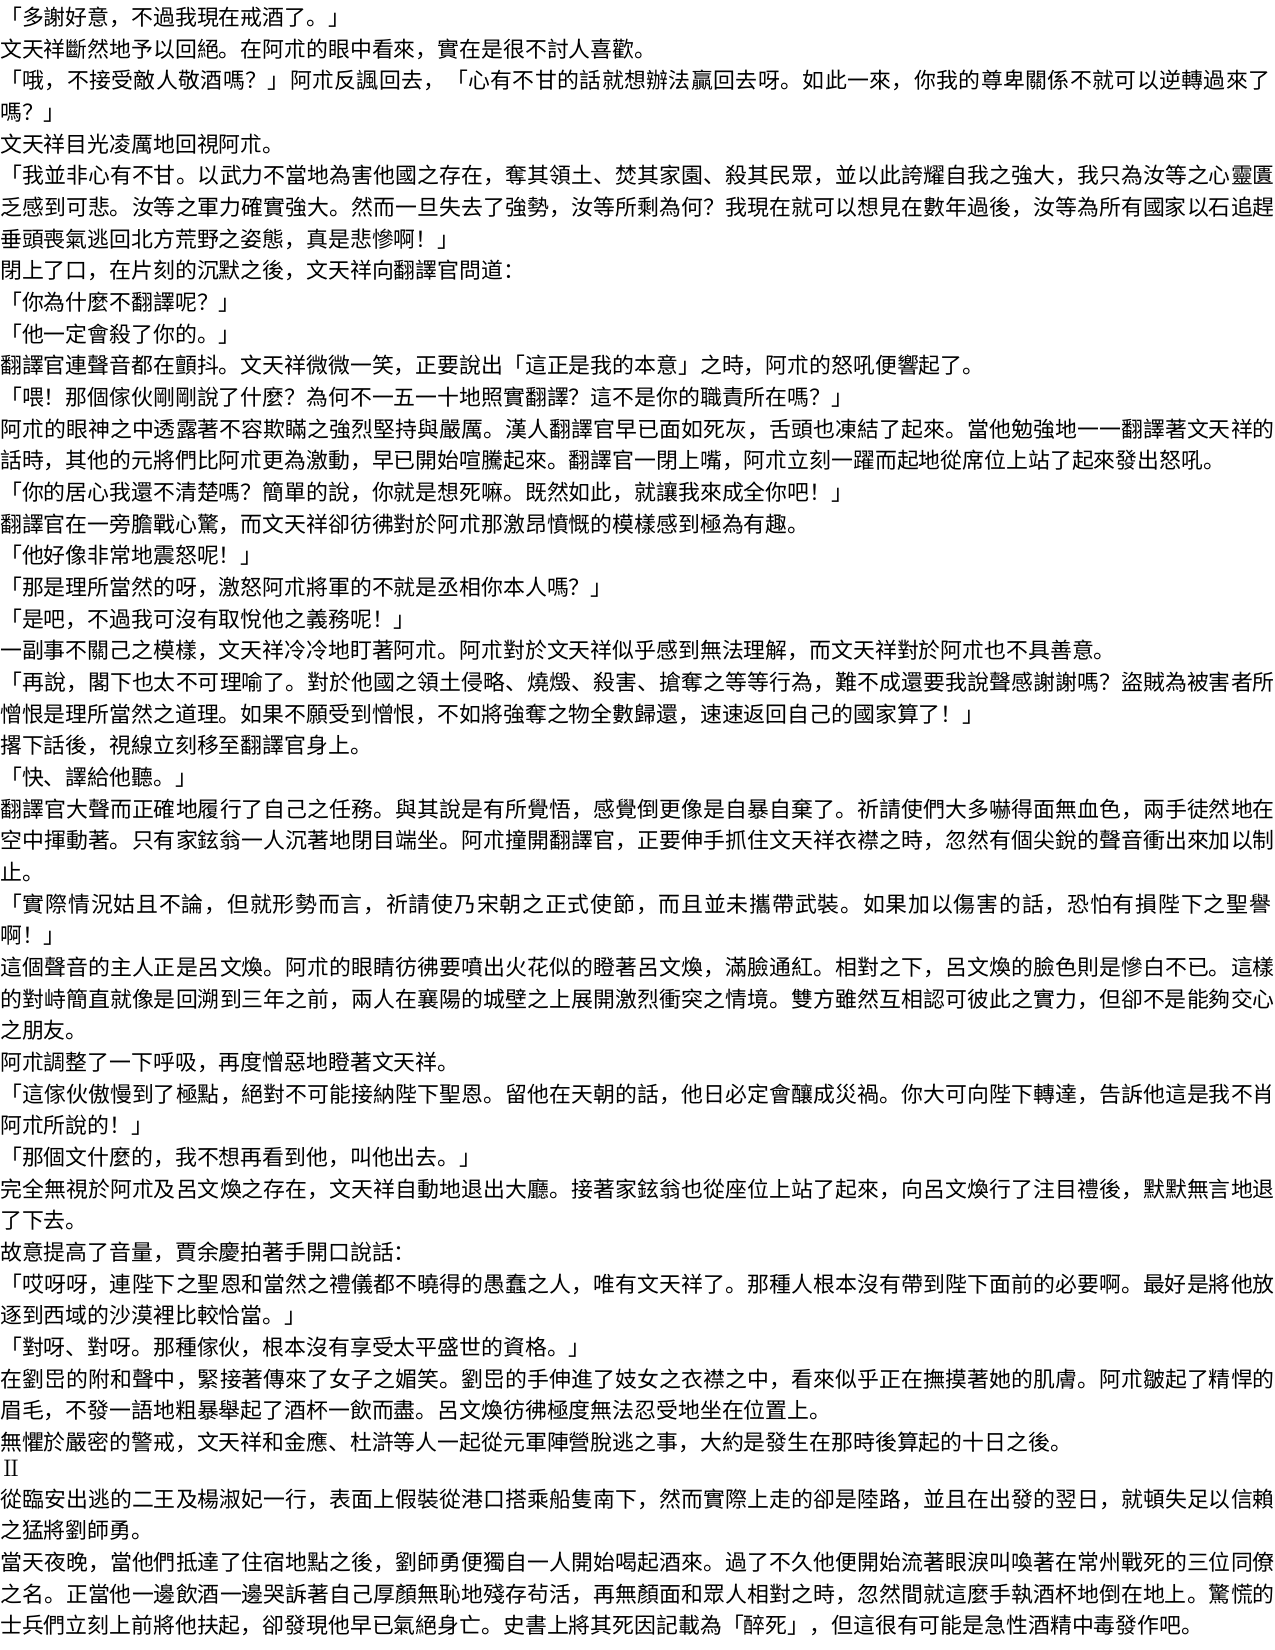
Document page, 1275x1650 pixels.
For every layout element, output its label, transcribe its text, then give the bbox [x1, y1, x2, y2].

text 撂下話後，視線立刻移至翻譯官身上。 [0, 728, 1275, 760]
text 翻譯官連聲音都在顫抖。文天祥微微一笑，正要說出「這正是我的本意」之時，阿朮的怒吼便響起了。 [0, 348, 1275, 380]
text 「哎呀呀，連陛下之聖恩和當然之禮儀都不曉得的愚蠢之人，唯有文天祥了。那種人根本沒有帶到陛下面前的必要啊。最好是將他放逐到西域的沙漠裡比較恰當。」 [0, 1267, 1275, 1330]
text 「多謝好意，不過我現在戒酒了。」 [0, 0, 1275, 32]
text 「快、譯給他聽。」 [0, 760, 1275, 792]
text 「你的居心我還不清楚嗎？簡單的說，你就是想死嘛。既然如此，就讓我來成全你吧！」 [0, 475, 1275, 507]
text 「再說，閣下也太不可理喻了。對於他國之領土侵略、燒燬、殺害、搶奪之等等行為，難不成還要我說聲感謝謝嗎？盜賊為被害者所憎恨是理所當然之道理。如果不願受到憎恨，不如將強奪之物全數歸還，速速返回自己的國家算了！」 [0, 665, 1275, 728]
text 「他好像非常地震怒呢！」 [0, 538, 1275, 570]
text 翻譯官在一旁膽戰心驚，而文天祥卻彷彿對於阿朮那激昂憤慨的模樣感到極為有趣。 [0, 507, 1275, 538]
text 阿朮調整了一下呼吸，再度憎惡地瞪著文天祥。 [0, 1045, 1275, 1077]
text 閉上了口，在片刻的沉默之後，文天祥向翻譯官問道： [0, 253, 1275, 285]
text 這個聲音的主人正是呂文煥。阿朮的眼睛彷彿要噴出火花似的瞪著呂文煥，滿臉通紅。相對之下，呂文煥的臉色則是慘白不已。這樣的對峙簡直就像是回溯到三年之前，兩人在襄陽的城壁之上展開激烈衝突之情境。雙方雖然互相認可彼此之實力，但卻不是能夠交心之朋友。 [0, 950, 1275, 1045]
text 文天祥目光凌厲地回視阿朮。 [0, 127, 1275, 158]
text 當天夜晚，當他們抵達了住宿地點之後，劉師勇便獨自一人開始喝起酒來。過了不久他便開始流著眼淚叫喚著在常州戰死的三位同僚之名。正當他一邊飲酒一邊哭訴著自己厚顏無恥地殘存茍活，再無顏面和眾人相對之時，忽然間就這麼手執酒杯地倒在地上。驚慌的士兵們立刻上前將他扶起，卻發現他早已氣絕身亡。史書上將其死因記載為「醉死」，但這很有可能是急性酒精中毒發作吧。 [0, 1545, 1275, 1640]
text 「對呀、對呀。那種傢伙，根本沒有享受太平盛世的資格。」 [0, 1330, 1275, 1362]
text Ⅱ [0, 1457, 1275, 1482]
text 文天祥斷然地予以回絕。在阿朮的眼中看來，實在是很不討人喜歡。 [0, 32, 1275, 63]
text 一副事不關己之模樣，文天祥冷冷地盯著阿朮。阿朮對於文天祥似乎感到無法理解，而文天祥對於阿朮也不具善意。 [0, 633, 1275, 665]
text 「你為什麼不翻譯呢？」 [0, 285, 1275, 317]
text 「是吧，不過我可沒有取悅他之義務呢！」 [0, 602, 1275, 633]
text 「我並非心有不甘。以武力不當地為害他國之存在，奪其領土、焚其家園、殺其民眾，並以此誇耀自我之強大，我只為汝等之心靈匱乏感到可悲。汝等之軍力確實強大。然而一旦失去了強勢，汝等所剩為何？我現在就可以想見在數年過後，汝等為所有國家以石追趕，垂頭喪氣逃回北方荒野之姿態，真是悲慘啊！」 [0, 158, 1275, 253]
text 「他一定會殺了你的。」 [0, 317, 1275, 348]
text 翻譯官大聲而正確地履行了自己之任務。與其說是有所覺悟，感覺倒更像是自暴自棄了。祈請使們大多嚇得面無血色，兩手徒然地在空中揮動著。只有家鉉翁一人沉著地閉目端坐。阿朮撞開翻譯官，正要伸手抓住文天祥衣襟之時，忽然有個尖銳的聲音衝出來加以制止。 [0, 792, 1275, 887]
text 「那個文什麼的，我不想再看到他，叫他出去。」 [0, 1140, 1275, 1172]
text 「哦，不接受敵人敬酒嗎？」阿朮反諷回去，「心有不甘的話就想辦法贏回去呀。如此一來，你我的尊卑關係不就可以逆轉過來了嗎？」 [0, 63, 1275, 127]
text 無懼於嚴密的警戒，文天祥和金應、杜滸等人一起從元軍陣營脫逃之事，大約是發生在那時後算起的十日之後。 [0, 1425, 1275, 1457]
text 故意提高了音量，賈余慶拍著手開口說話： [0, 1235, 1275, 1267]
text 完全無視於阿朮及呂文煥之存在，文天祥自動地退出大廳。接著家鉉翁也從座位上站了起來，向呂文煥行了注目禮後，默默無言地退了下去。 [0, 1172, 1275, 1235]
text 「那是理所當然的呀，激怒阿朮將軍的不就是丞相你本人嗎？」 [0, 570, 1275, 602]
text 「這傢伙傲慢到了極點，絕對不可能接納陛下聖恩。留他在天朝的話，他日必定會釀成災禍。你大可向陛下轉達，告訴他這是我不肖阿朮所說的！」 [0, 1077, 1275, 1140]
text 「喂！那個傢伙剛剛說了什麼？為何不一五一十地照實翻譯？這不是你的職責所在嗎？」 [0, 380, 1275, 412]
text 「實際情況姑且不論，但就形勢而言，祈請使乃宋朝之正式使節，而且並未攜帶武裝。如果加以傷害的話，恐怕有損陛下之聖譽啊！」 [0, 887, 1275, 950]
text 在劉岊的附和聲中，緊接著傳來了女子之媚笑。劉岊的手伸進了妓女之衣襟之中，看來似乎正在撫摸著她的肌膚。阿朮皺起了精悍的眉毛，不發一語地粗暴舉起了酒杯一飲而盡。呂文煥彷彿極度無法忍受地坐在位置上。 [0, 1362, 1275, 1425]
text 從臨安出逃的二王及楊淑妃一行，表面上假裝從港口搭乘船隻南下，然而實際上走的卻是陸路，並且在出發的翌日，就頓失足以信賴之猛將劉師勇。 [0, 1482, 1275, 1545]
text 阿朮的眼神之中透露著不容欺瞞之強烈堅持與嚴厲。漢人翻譯官早已面如死灰，舌頭也凍結了起來。當他勉強地一一翻譯著文天祥的話時，其他的元將們比阿朮更為激動，早已開始喧騰起來。翻譯官一閉上嘴，阿朮立刻一躍而起地從席位上站了起來發出怒吼。 [0, 412, 1275, 475]
